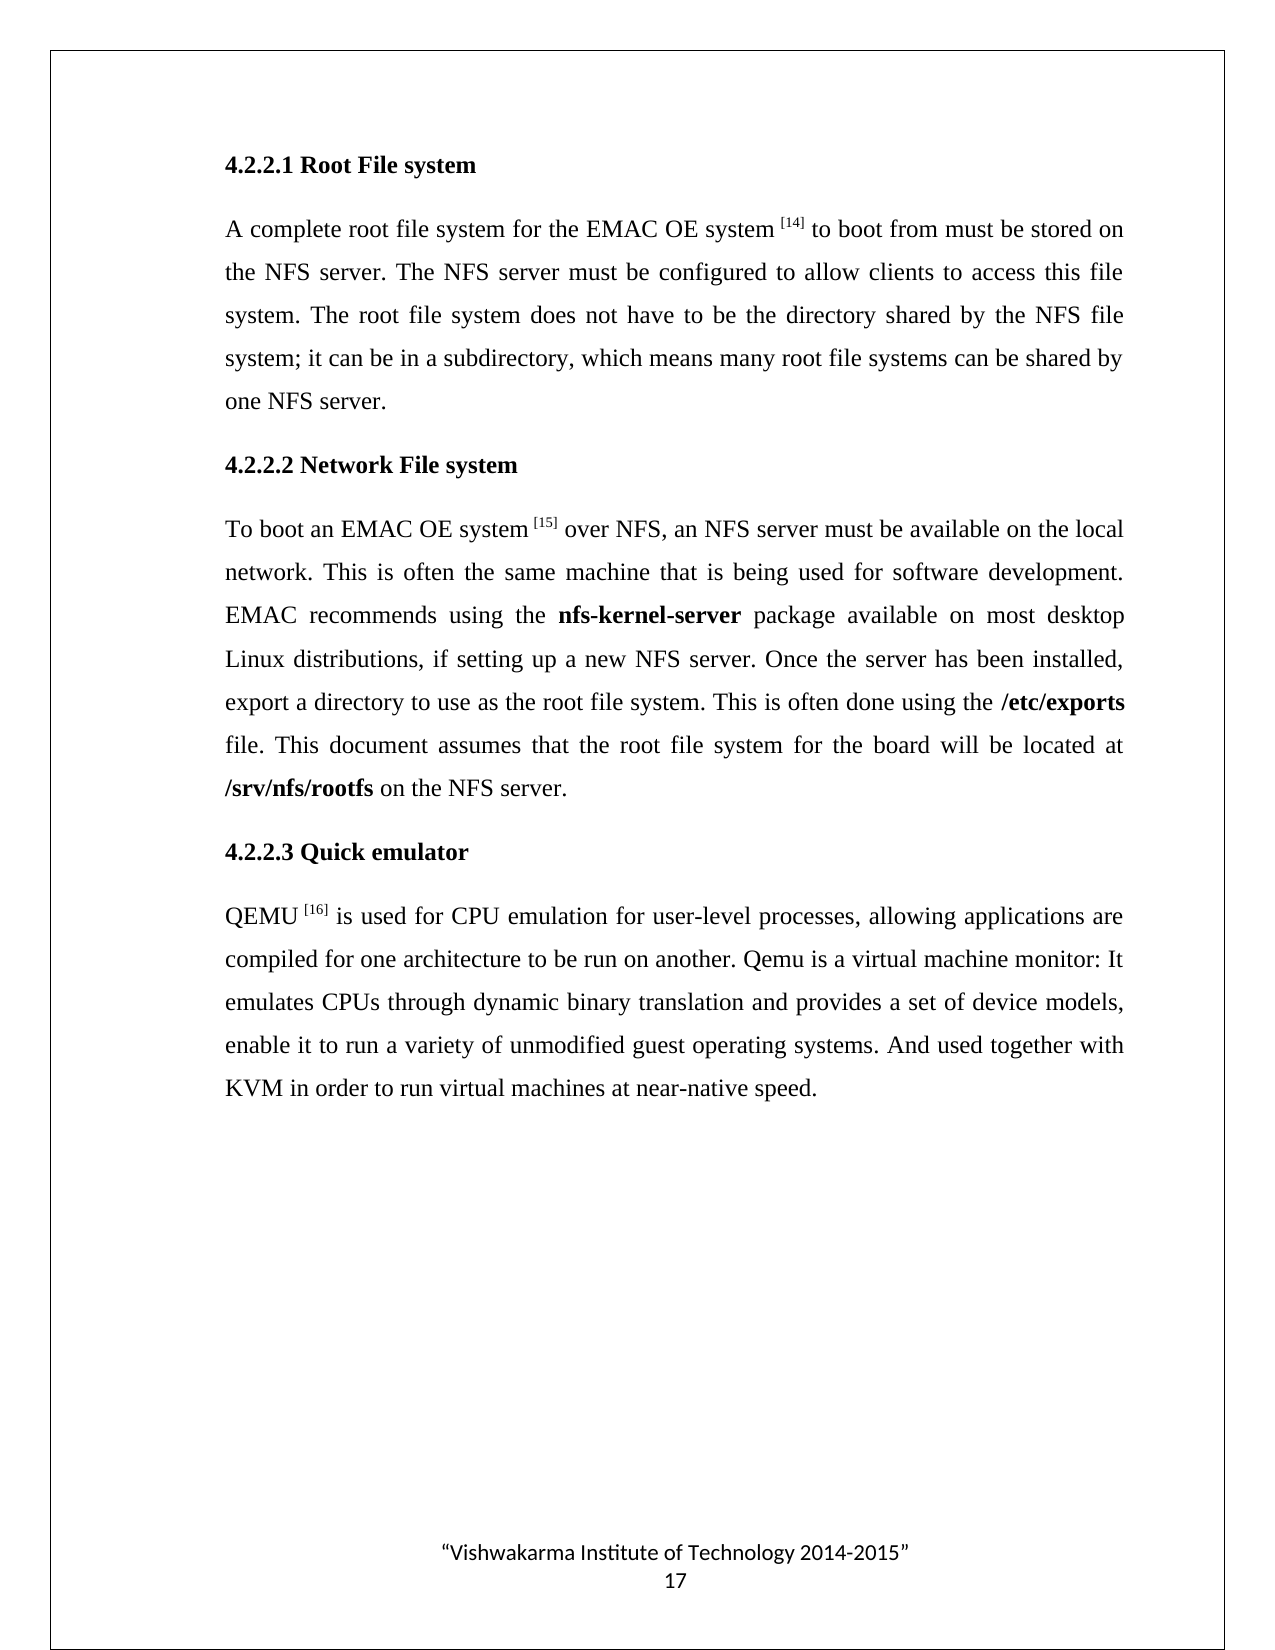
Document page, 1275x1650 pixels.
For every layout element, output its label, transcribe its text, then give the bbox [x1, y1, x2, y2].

text A complete root file system for the EMAC OE system [14] to boot from must be stored on the NFS server. The NFS server must be configured to allow clients to access this file system. The root file system does not have to be the directory shared by the NFS file system; it can be in a subdirectory, which means many root file systems can be shared by one NFS server. [225, 214, 1125, 415]
text 4.2.2.3 Quick emulator [225, 837, 1125, 866]
text To boot an EMAC OE system [15] over NFS, an NFS server must be available on the local network. This is often the same machine that is being used for software development. EMAC recommends using the nfs-kernel-server package available on most desktop Linux distributions, if setting up a new NFS server. Once the server has been installed, export a directory to use as the root file system. This is often done using the /etc/exports file. This document assumes that the root file system for the board will be located at /srv/nfs/rootfs on the NFS server. [225, 514, 1125, 802]
text QEMU [16] is used for CPU emulation for user-level processes, allowing applications are compiled for one architecture to be run on another. Qemu is a virtual machine monitor: It emulates CPUs through dynamic binary translation and provides a set of device models, enable it to run a variety of unmodified guest operating systems. And used together with KVM in order to run virtual machines at near-native speed. [225, 901, 1125, 1102]
text 4.2.2.1 Root File system [225, 150, 1125, 179]
text 4.2.2.2 Network File system [225, 450, 1125, 479]
